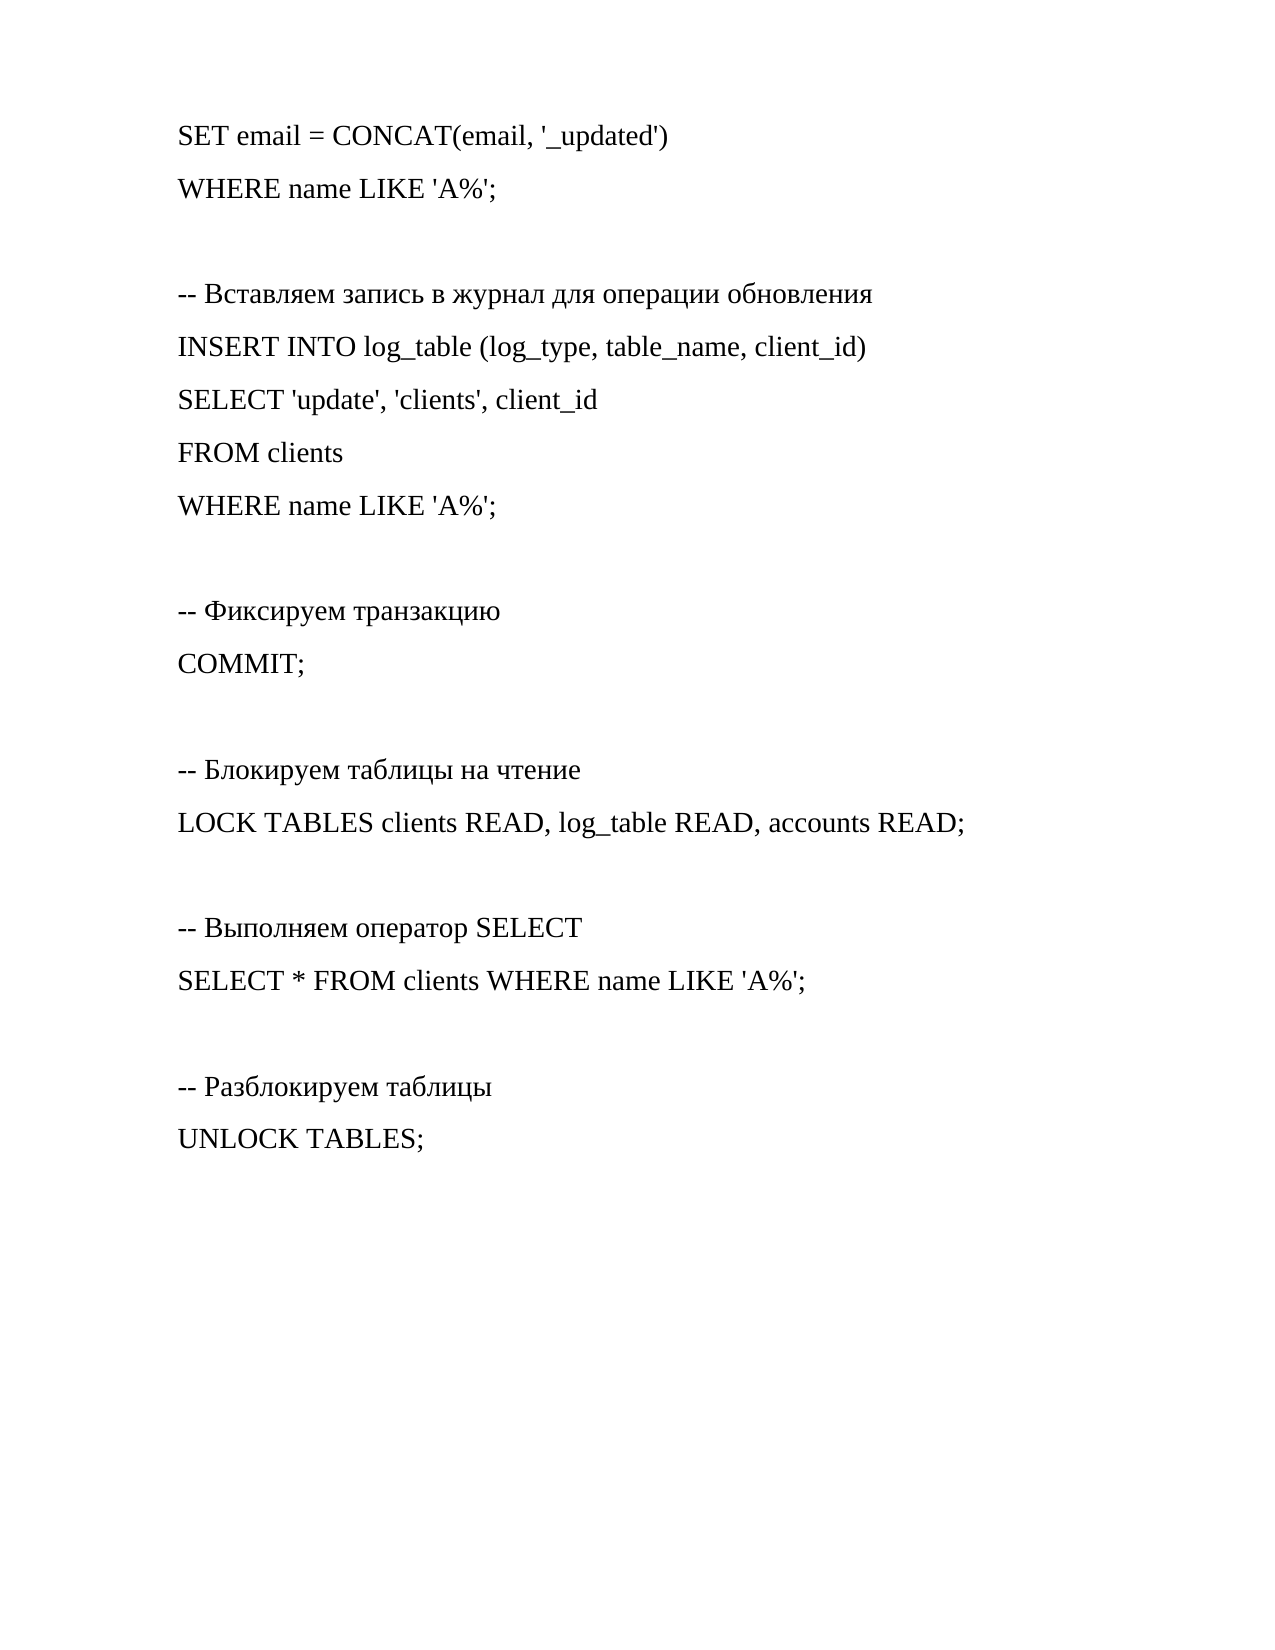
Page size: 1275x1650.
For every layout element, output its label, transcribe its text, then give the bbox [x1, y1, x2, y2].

text SET email = CONCAT(email, '_updated') [177, 118, 1186, 152]
text UNLOCK TABLES; [177, 1122, 1186, 1155]
text INSERT INTO log_table (log_type, table_name, client_id) [177, 329, 1186, 363]
text -- Выполняем оператор SELECT [177, 910, 1186, 944]
text -- Вставляем запись в журнал для операции обновления [177, 277, 1186, 310]
text SELECT * FROM clients WHERE name LIKE 'А%'; [177, 963, 1186, 997]
text SELECT 'update', 'clients', client_id [177, 382, 1186, 416]
text -- Фиксируем транзакцию [177, 593, 1186, 627]
text -- Разблокируем таблицы [177, 1069, 1186, 1102]
text LOCK TABLES clients READ, log_table READ, accounts READ; [177, 805, 1186, 838]
text WHERE name LIKE 'А%'; [177, 488, 1186, 521]
text -- Блокируем таблицы на чтение [177, 752, 1186, 785]
text WHERE name LIKE 'А%'; [177, 171, 1186, 204]
text FROM clients [177, 435, 1186, 468]
text COMMIT; [177, 646, 1186, 680]
